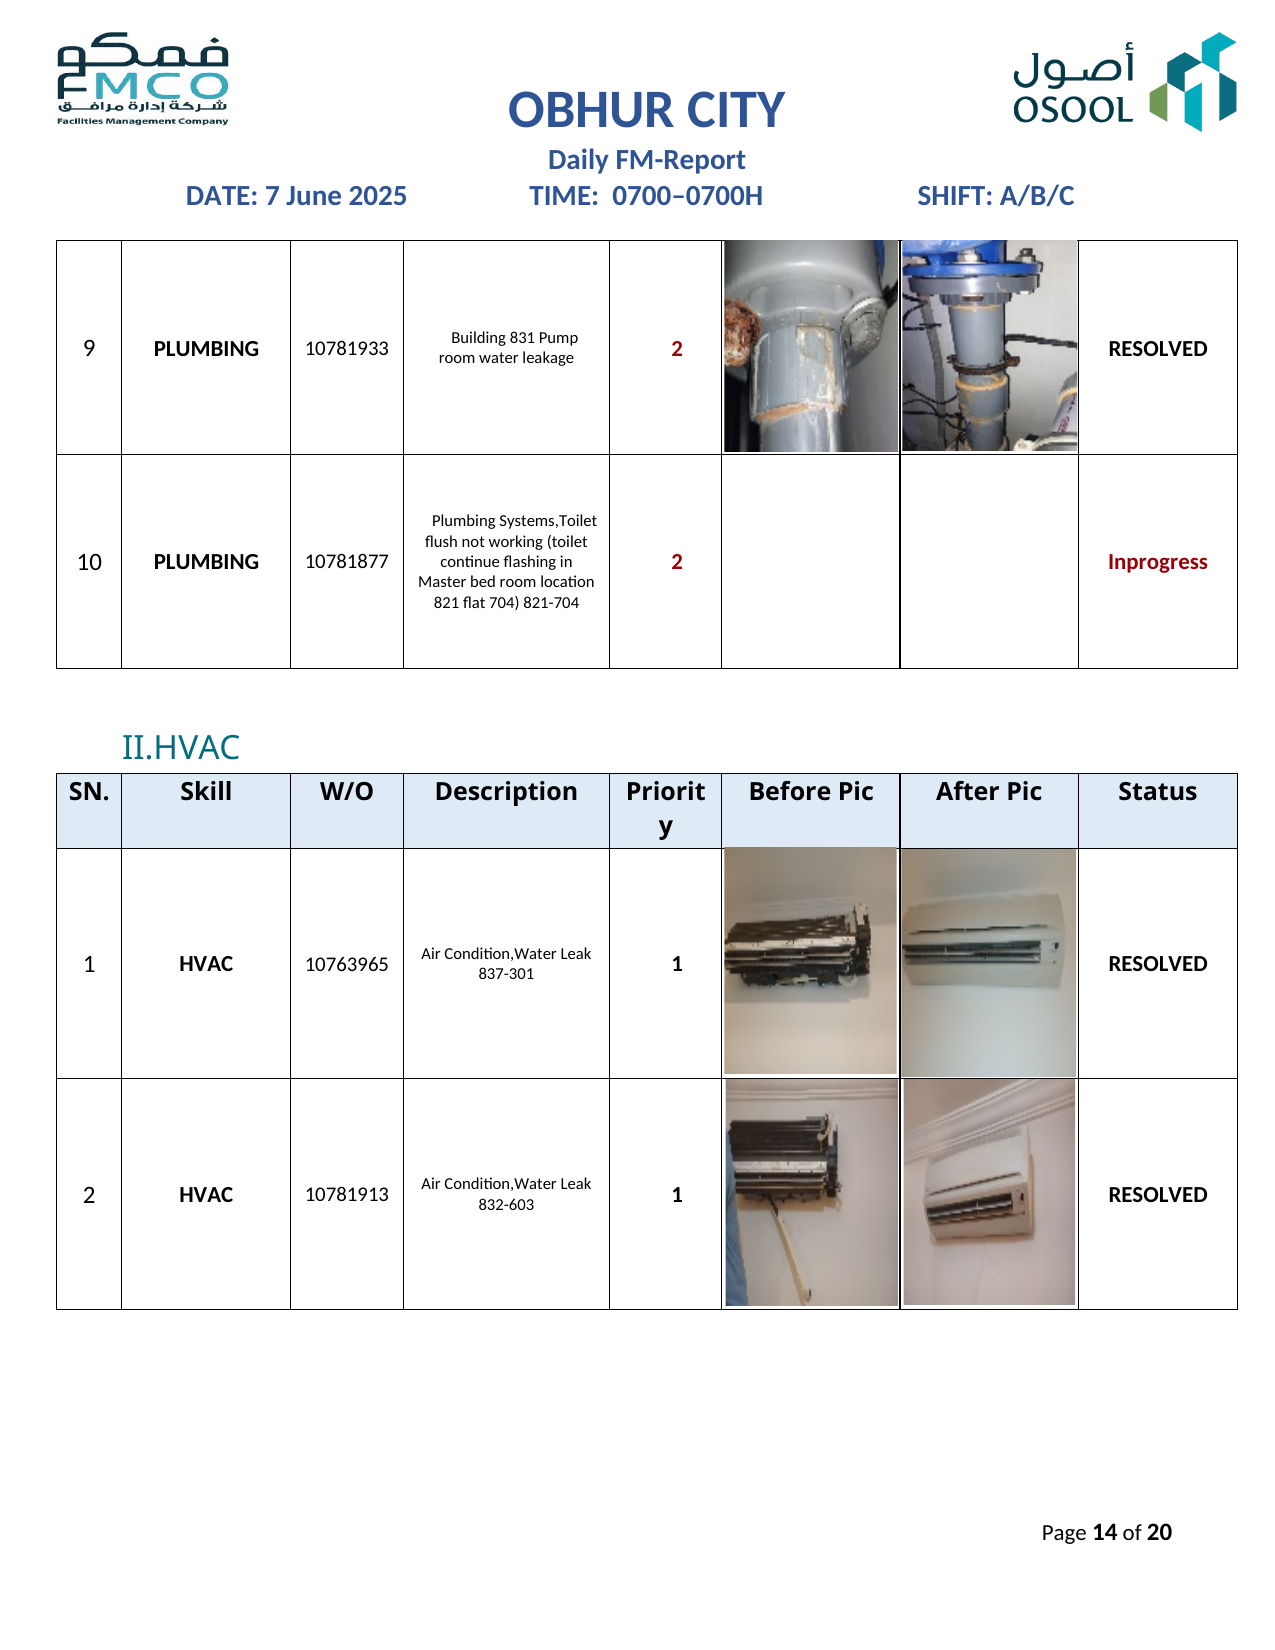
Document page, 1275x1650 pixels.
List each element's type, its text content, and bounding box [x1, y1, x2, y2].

subtitle II.HVAC [122, 724, 1172, 769]
table_cell [722, 455, 899, 668]
table_cell 2 [610, 455, 721, 668]
table_cell HVAC [122, 1079, 290, 1309]
table_cell 2 [610, 241, 721, 454]
picture [725, 1079, 898, 1306]
picture [903, 1079, 1076, 1305]
table_cell 1 [610, 1079, 721, 1309]
table_cell [722, 1079, 899, 1309]
table_header Description [404, 774, 609, 848]
table_cell [901, 1079, 1078, 1309]
table_cell RESOLVED [1079, 849, 1237, 1078]
table_header W/O [291, 774, 403, 848]
table_cell 10781877 [291, 455, 403, 668]
picture [1013, 32, 1237, 132]
table_cell [722, 849, 899, 1078]
table_cell 10781913 [291, 1079, 403, 1309]
table_cell Inprogress [1079, 455, 1237, 668]
picture [40, 27, 238, 132]
picture [902, 240, 1078, 451]
table_cell [901, 241, 1078, 454]
table_cell 1 [57, 849, 121, 1078]
table_cell 9 [57, 241, 121, 454]
table_cell Air Condition,Water Leak 832-603 [404, 1079, 609, 1309]
table_cell 10 [57, 455, 121, 668]
table_header Priority [610, 774, 721, 848]
table_cell 10781933 [291, 241, 403, 454]
table_cell Building 831 Pump room water leakage [404, 241, 609, 454]
table_cell Air Condition,Water Leak 837-301 [404, 849, 609, 1078]
picture [724, 240, 898, 452]
table_cell 2 [57, 1079, 121, 1309]
table_cell 1 [610, 849, 721, 1078]
table_cell Plumbing Systems,Toilet flush not working (toilet continue flashing in Master bed room location 821 flat 704) 821-704 [404, 455, 609, 668]
table_header Status [1079, 774, 1237, 848]
table_cell PLUMBING [122, 241, 290, 454]
table_cell HVAC [122, 849, 290, 1078]
picture [724, 847, 897, 1074]
picture [901, 849, 1077, 1077]
table_header Skill [122, 774, 290, 848]
table_cell 10763965 [291, 849, 403, 1078]
table_header SN. [57, 774, 121, 848]
table_cell RESOLVED [1079, 241, 1237, 454]
table_cell RESOLVED [1079, 1079, 1237, 1309]
table_header Before Pic [722, 774, 899, 848]
picture [1019, 100, 1033, 119]
table_cell [901, 455, 1078, 668]
table_cell PLUMBING [122, 455, 290, 668]
table_header After Pic [901, 774, 1078, 848]
